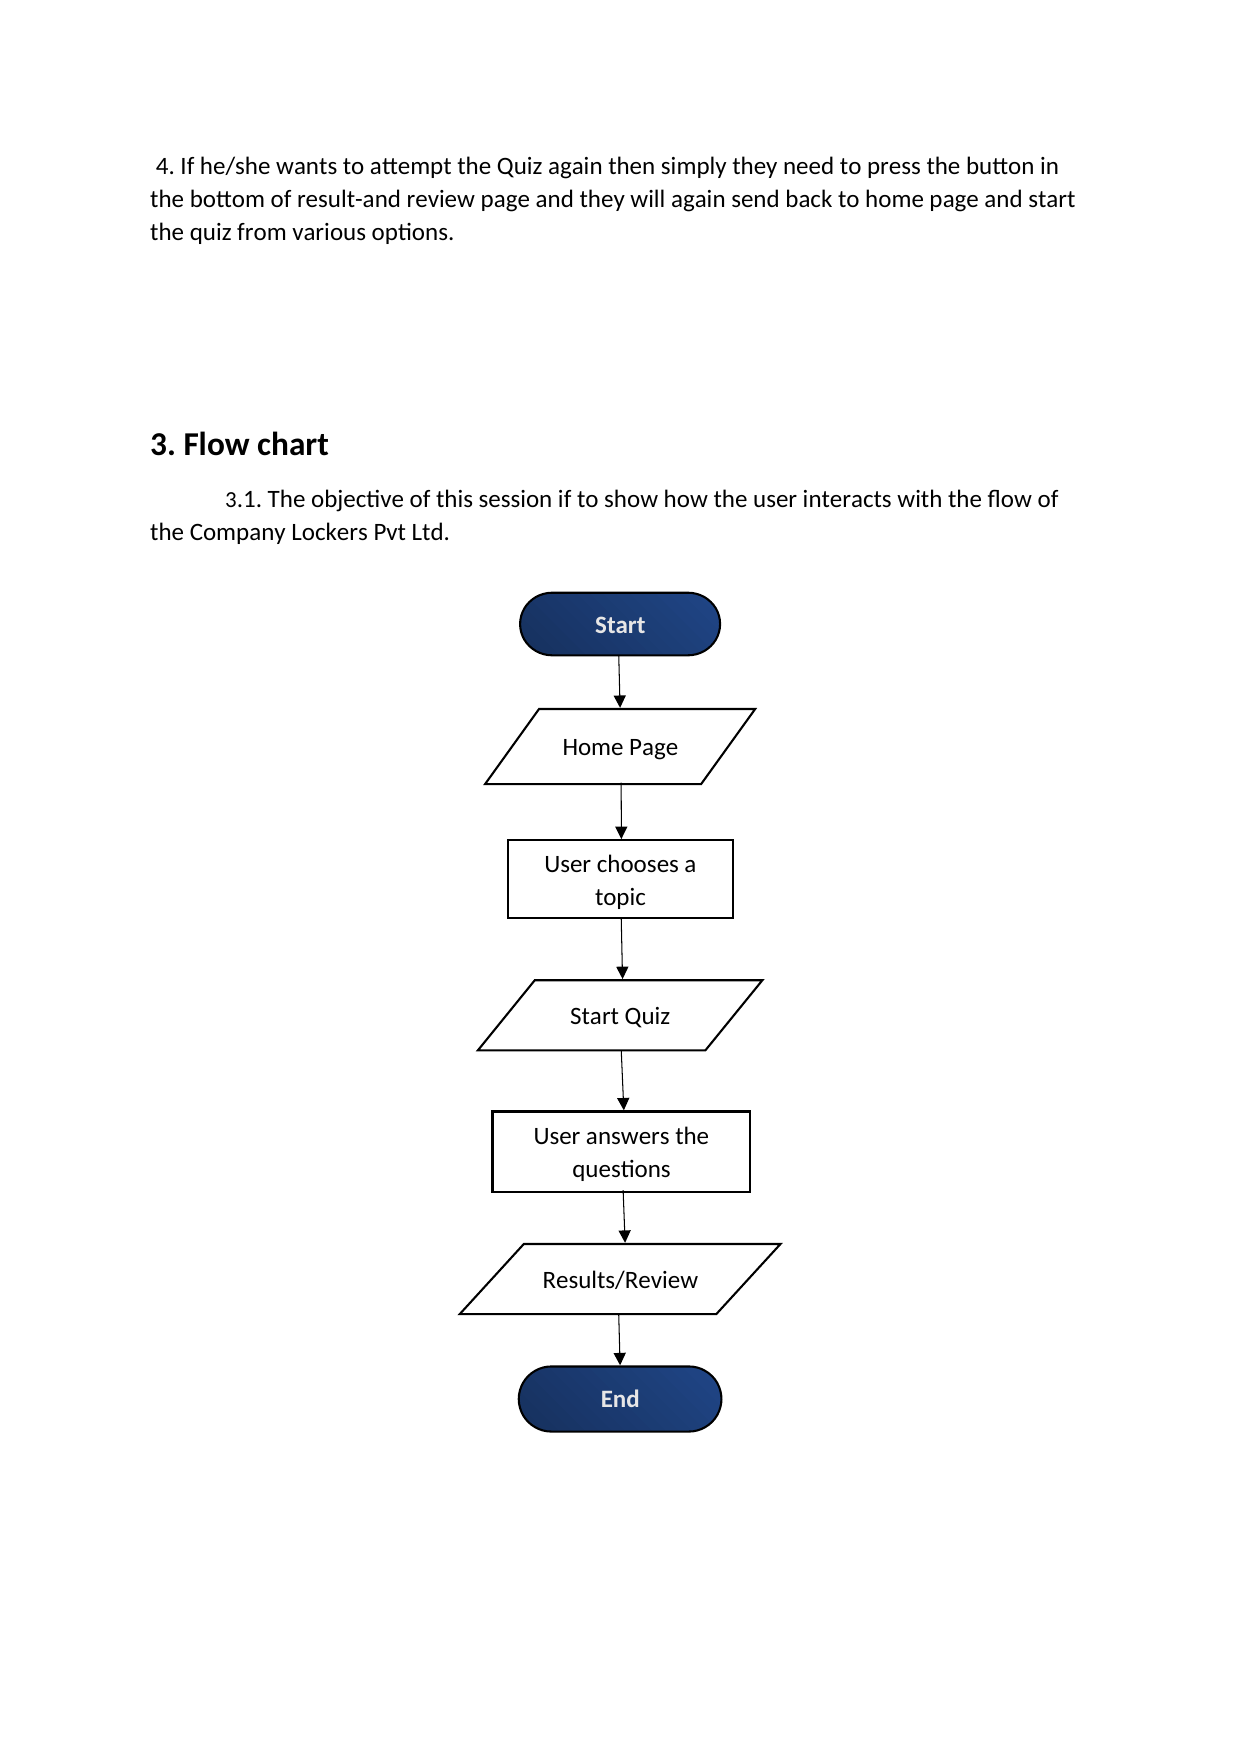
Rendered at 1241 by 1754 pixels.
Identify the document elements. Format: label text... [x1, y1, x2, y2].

text 3. Flow chart [150, 422, 1090, 463]
text 3.1. The objective of this session if to show how the user interacts with the flow of the Company Lockers Pvt Ltd. [150, 483, 1090, 547]
